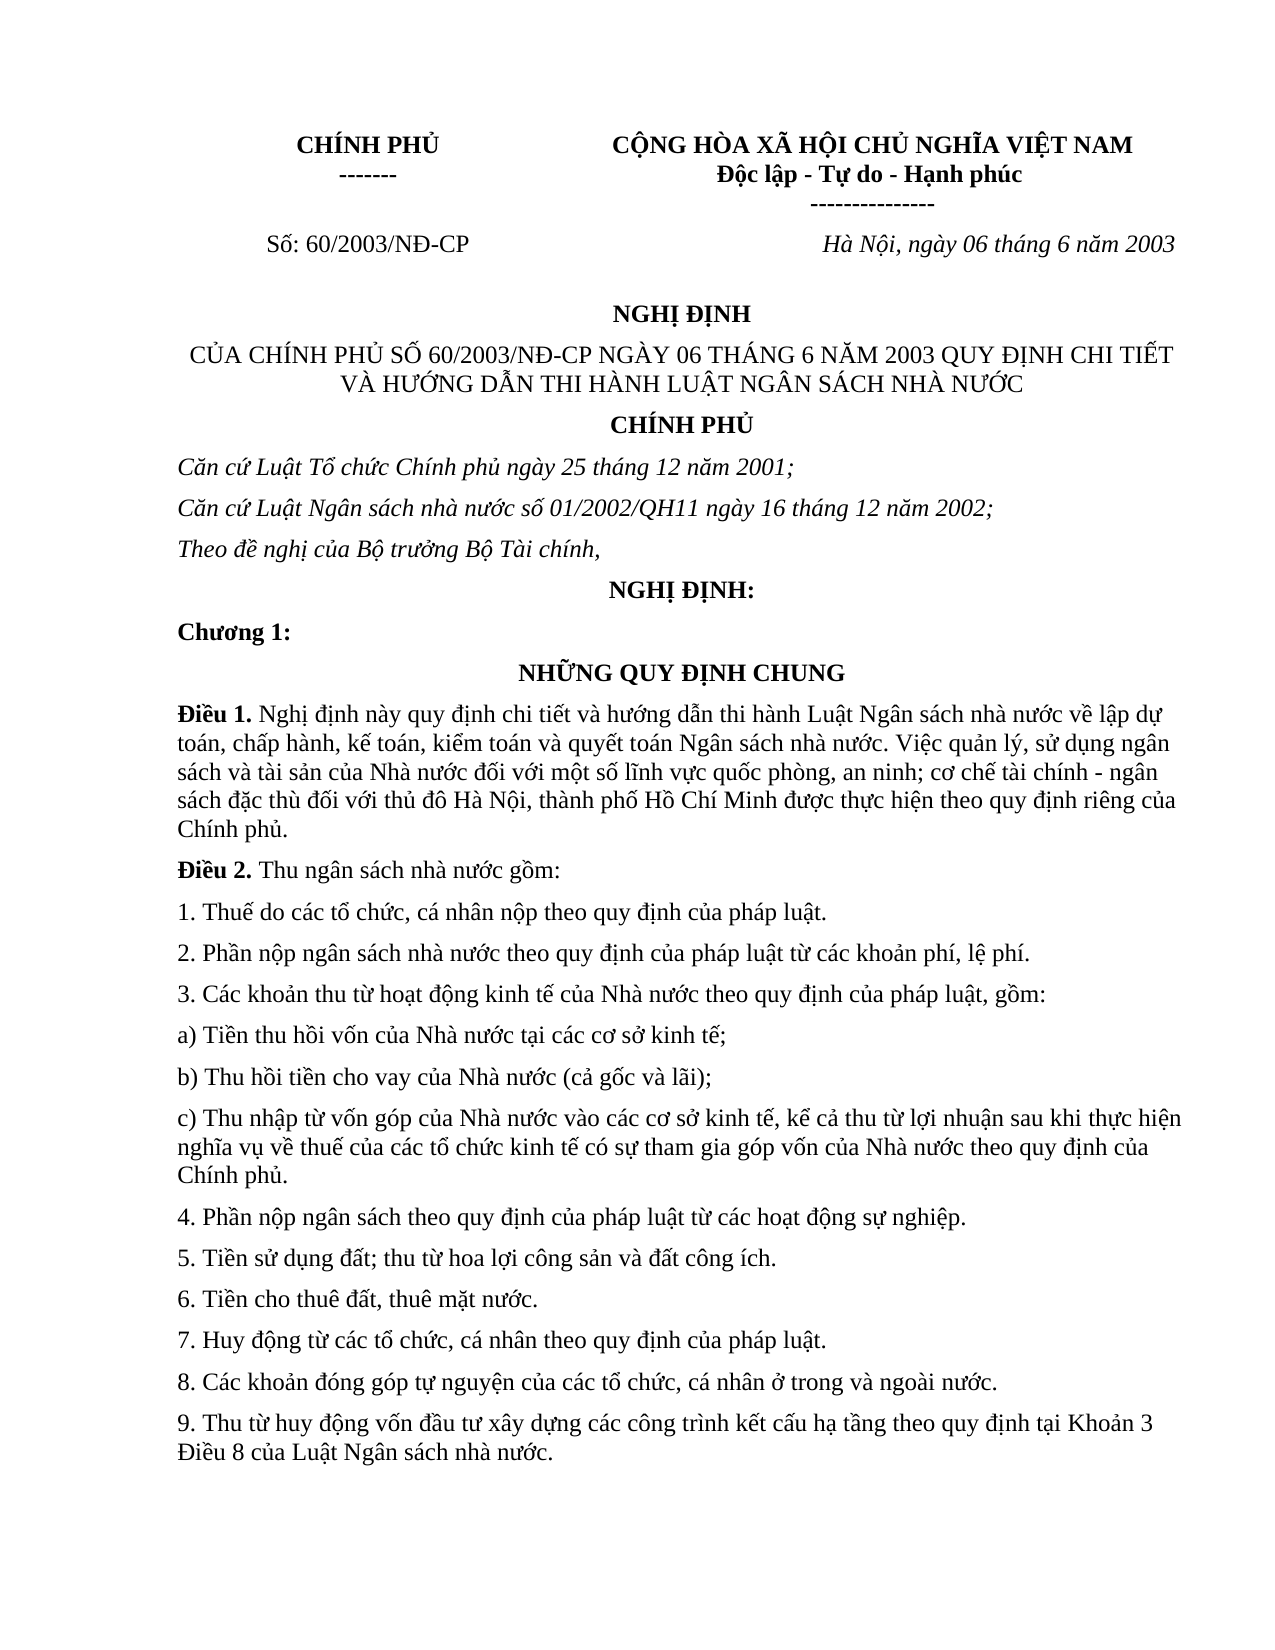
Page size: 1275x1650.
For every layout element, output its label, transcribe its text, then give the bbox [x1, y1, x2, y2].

text 4. Phần nộp ngân sách theo quy định của pháp luật từ các hoạt động sự nghiệp. [177, 1202, 1186, 1231]
table_cell Số: 60/2003/NĐ-CP [177, 217, 558, 258]
table_cell Hà Nội, ngày 06 tháng 6 năm 2003 [559, 217, 1186, 258]
text CỦA CHÍNH PHỦ SỐ 60/2003/NĐ-CP NGÀY 06 THÁNG 6 NĂM 2003 QUY ĐỊNH CHI TIẾT VÀ HƯỚNG DẪN THI HÀNH LUẬT NGÂN SÁCH NHÀ NƯỚC [177, 341, 1186, 398]
text Chương 1: [177, 617, 1186, 646]
text 6. Tiền cho thuê đất, thuê mặt nước. [177, 1284, 1186, 1313]
text NHỮNG QUY ĐỊNH CHUNG [177, 658, 1186, 687]
table_header CỘNG HÒA XÃ HỘI CHỦ NGHĨA VIỆT NAM Độc lập - Tự do - Hạnh phúc --------------- [559, 118, 1186, 217]
text 5. Tiền sử dụng đất; thu từ hoa lợi công sản và đất công ích. [177, 1243, 1186, 1272]
text 3. Các khoản thu từ hoạt động kinh tế của Nhà nước theo quy định của pháp luật, gồm: [177, 979, 1186, 1008]
text CHÍNH PHỦ [177, 411, 1186, 439]
text 2. Phần nộp ngân sách nhà nước theo quy định của pháp luật từ các khoản phí, lệ phí. [177, 938, 1186, 967]
text 7. Huy động từ các tổ chức, cá nhân theo quy định của pháp luật. [177, 1326, 1186, 1354]
text NGHỊ ĐỊNH: [177, 576, 1186, 604]
table_header CHÍNH PHỦ ------- [177, 118, 558, 217]
text Căn cứ Luật Ngân sách nhà nước số 01/2002/QH11 ngày 16 tháng 12 năm 2002; [177, 493, 1186, 522]
text NGHỊ ĐỊNH [177, 299, 1186, 328]
text b) Thu hồi tiền cho vay của Nhà nước (cả gốc và lãi); [177, 1062, 1186, 1091]
text 9. Thu từ huy động vốn đầu tư xây dựng các công trình kết cấu hạ tầng theo quy định tại Khoản 3 Điều 8 của Luật Ngân sách nhà nước. [177, 1408, 1186, 1466]
text Theo đề nghị của Bộ trưởng Bộ Tài chính, [177, 534, 1186, 563]
text Điều 1. Nghị định này quy định chi tiết và hướng dẫn thi hành Luật Ngân sách nhà nước về lập dự toán, chấp hành, kế toán, kiểm toán và quyết toán Ngân sách nhà nước. Việc quản lý, sử dụng ngân sách và tài sản của Nhà nước đối với một số lĩnh vực quốc phòng, an ninh; cơ chế tài chính - ngân sách đặc thù đối với thủ đô Hà Nội, thành phố Hồ Chí Minh được thực hiện theo quy định riêng của Chính phủ. [177, 699, 1186, 843]
text Điều 2. Thu ngân sách nhà nước gồm: [177, 856, 1186, 884]
text 1. Thuế do các tổ chức, cá nhân nộp theo quy định của pháp luật. [177, 897, 1186, 926]
text 8. Các khoản đóng góp tự nguyện của các tổ chức, cá nhân ở trong và ngoài nước. [177, 1367, 1186, 1396]
text Căn cứ Luật Tổ chức Chính phủ ngày 25 tháng 12 năm 2001; [177, 452, 1186, 481]
text c) Thu nhập từ vốn góp của Nhà nước vào các cơ sở kinh tế, kể cả thu từ lợi nhuận sau khi thực hiện nghĩa vụ về thuế của các tổ chức kinh tế có sự tham gia góp vốn của Nhà nước theo quy định của Chính phủ. [177, 1103, 1186, 1189]
text a) Tiền thu hồi vốn của Nhà nước tại các cơ sở kinh tế; [177, 1021, 1186, 1049]
